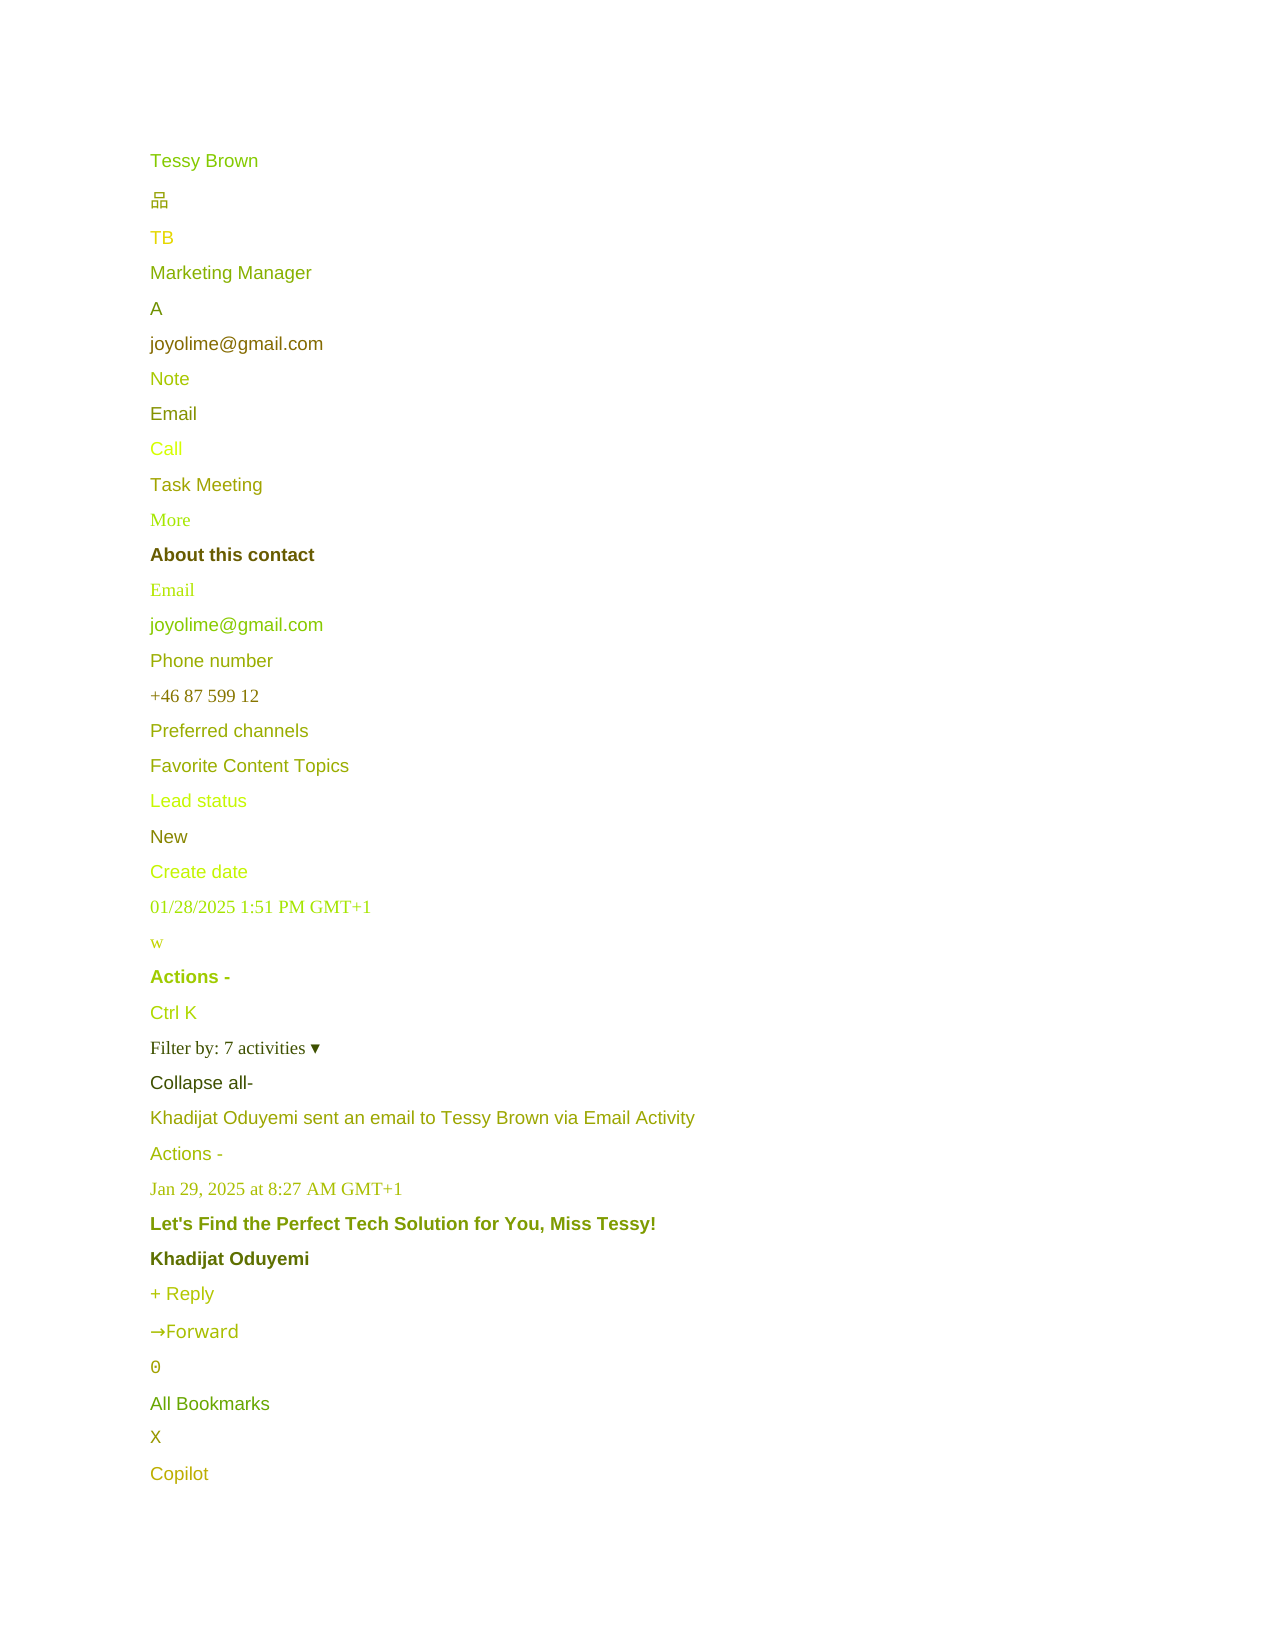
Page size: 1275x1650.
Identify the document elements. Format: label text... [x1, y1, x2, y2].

text 01/28/2025 1:51 PM GMT+1 [150, 896, 1125, 917]
text A [150, 297, 1125, 319]
text TB [150, 227, 1125, 248]
text Actions - [150, 966, 1125, 988]
text Tessy Brown [150, 150, 1125, 172]
text Note [150, 368, 1125, 389]
text joyolime@gmail.com [150, 332, 1125, 354]
text About this contact [150, 544, 1125, 565]
text Favorite Content Topics [150, 755, 1125, 777]
text Copilot [150, 1463, 1125, 1484]
text More [150, 508, 1125, 530]
text Actions - [150, 1142, 1125, 1164]
text Task Meeting [150, 473, 1125, 495]
text →Forward [150, 1318, 1125, 1344]
text Let's Find the Perfect Tech Solution for You, Miss Tessy! [150, 1213, 1125, 1234]
text Jan 29, 2025 at 8:27 AM GMT+1 [150, 1177, 1125, 1199]
text 0 [150, 1358, 1125, 1379]
text joyolime@gmail.com [150, 614, 1125, 636]
text X [150, 1428, 1125, 1449]
text New [150, 825, 1125, 847]
text Ctrl K [150, 1001, 1125, 1023]
text Phone number [150, 649, 1125, 671]
text Filter by: 7 activities ▾ [150, 1037, 1125, 1058]
text Email [150, 579, 1125, 601]
text Lead status [150, 790, 1125, 812]
text All Bookmarks [150, 1393, 1125, 1414]
text +46 87 599 12 [150, 684, 1125, 706]
text Marketing Manager [150, 262, 1125, 284]
text w [150, 931, 1125, 953]
text Create date [150, 861, 1125, 882]
text Collapse all- [150, 1072, 1125, 1093]
text Call [150, 438, 1125, 460]
text Khadijat Oduyemi [150, 1248, 1125, 1269]
text 品 [150, 185, 1125, 212]
text Khadijat Oduyemi sent an email to Tessy Brown via Email Activity [150, 1107, 1125, 1129]
text Preferred channels [150, 720, 1125, 741]
text + Reply [150, 1283, 1125, 1305]
text Email [150, 403, 1125, 424]
